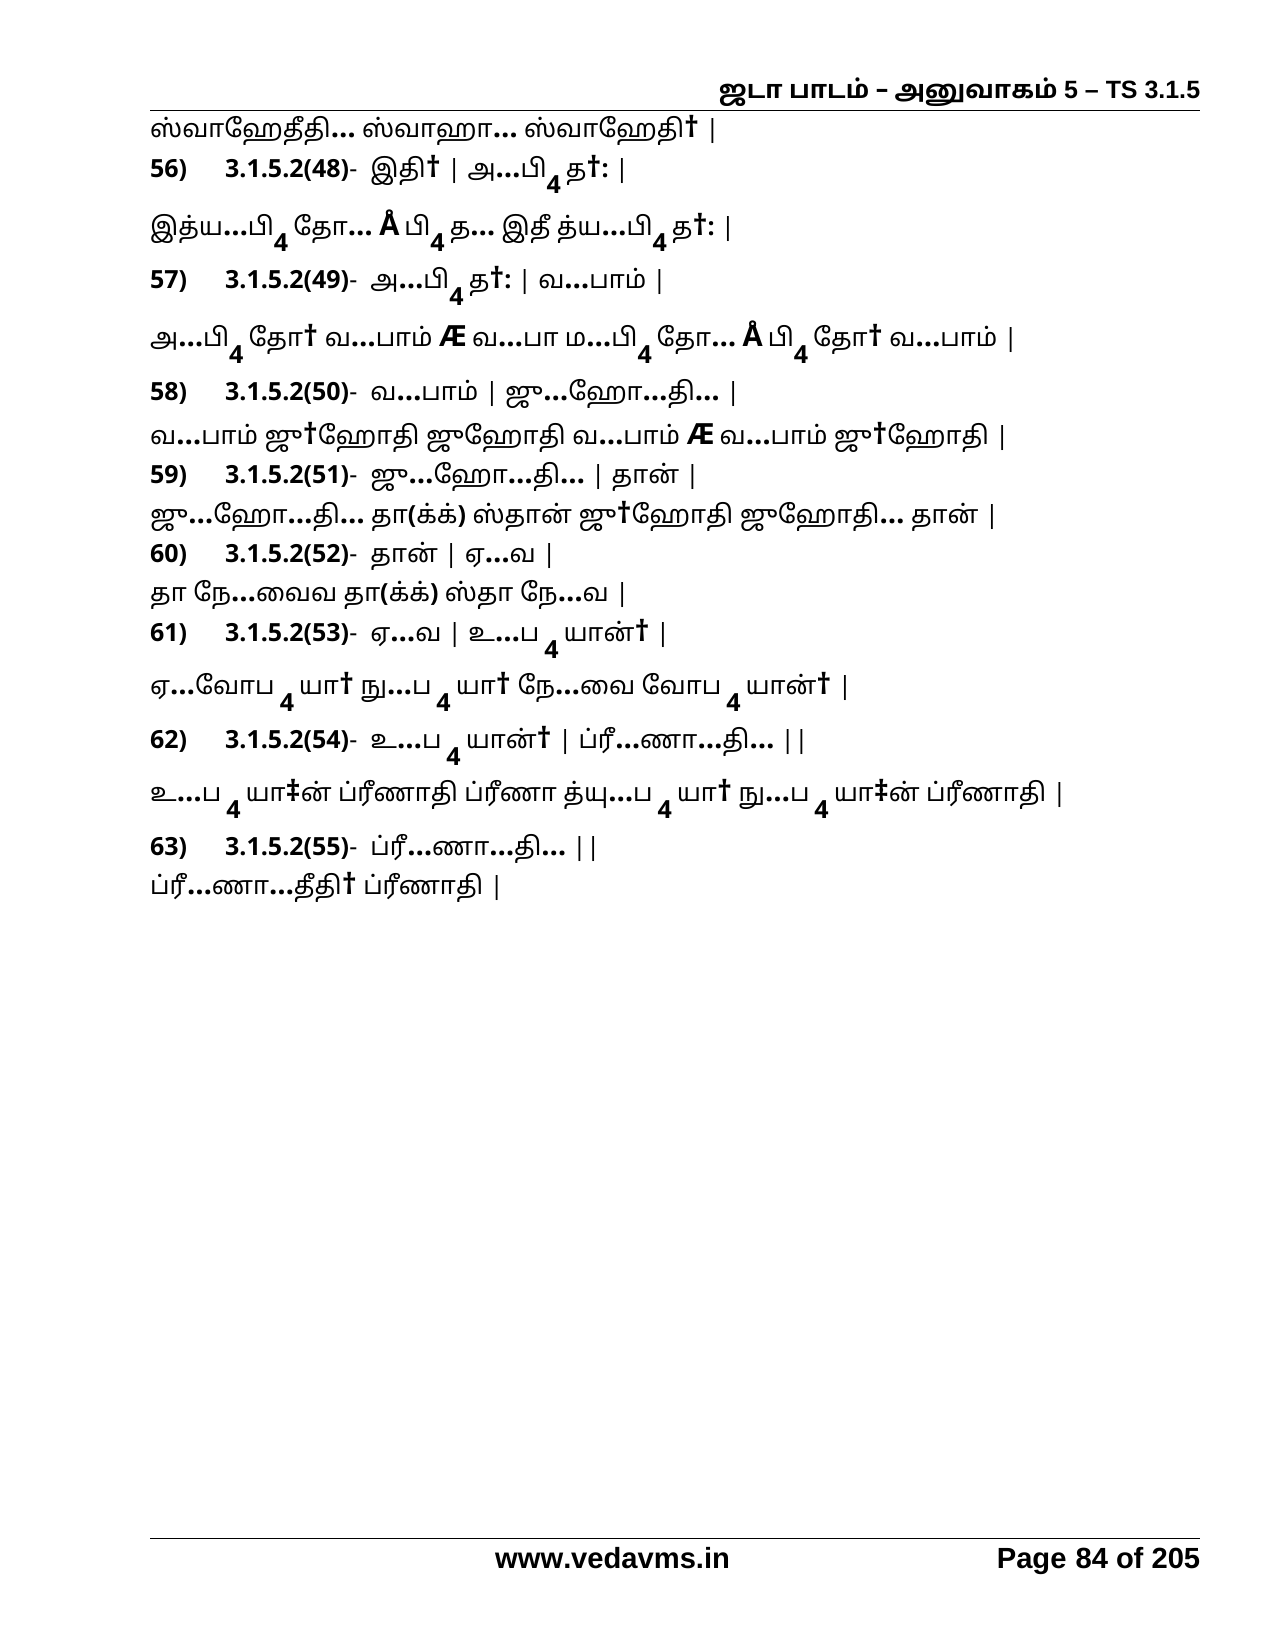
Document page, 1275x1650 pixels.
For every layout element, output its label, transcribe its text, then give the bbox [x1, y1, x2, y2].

text வ…பாம் ஜு†ஹோதி ஜுஹோதி வ…பாம் Æவ…பாம் ஜு†ஹோதி | [150, 413, 1200, 455]
text ஏ…வோப4யா† நு…ப4யா† நே…வை வோப4யான்† | [150, 668, 1200, 719]
text 61) 3.1.5.2(53)- ஏ…வ | உ…ப4யான்† | [150, 614, 1200, 665]
text அ…பி4தோ† வ…பாம் Æவ…பா ம…பி4தோ… Åபி4தோ† வ…பாம் | [150, 315, 1200, 371]
text 56) 3.1.5.2(48)- இதி† | அ…பி4த†: | [150, 150, 1200, 201]
text தா நே…வைவ தா(க்க்) ஸ்தா நே…வ | [150, 575, 1200, 612]
text ப்ரீ…ணா…தீதி† ப்ரீணாதி | [150, 868, 1200, 905]
text இத்ய…பி4தோ… Åபி4த… இதீ த்ய…பி4த†: | [150, 204, 1200, 259]
text ஜு…ஹோ…தி… தா(க்க்) ஸ்தான் ஜு†ஹோதி ஜுஹோதி… தான் | [150, 496, 1200, 534]
text 59) 3.1.5.2(51)- ஜு…ஹோ…தி… | தான் | [150, 457, 1200, 494]
text 60) 3.1.5.2(52)- தான் | ஏ…வ | [150, 536, 1200, 573]
text 57) 3.1.5.2(49)- அ…பி4த†: | வ…பாம் | [150, 262, 1200, 313]
text ஸ்வாஹேதீதி… ஸ்வாஹா… ஸ்வாஹேதி† | [150, 111, 1200, 148]
text 58) 3.1.5.2(50)- வ…பாம் | ஜு…ஹோ…தி… | [150, 373, 1200, 411]
text 62) 3.1.5.2(54)- உ…ப4யான்† | ப்ரீ…ணா…தி… || [150, 721, 1200, 772]
text உ…ப4யா‡ன் ப்ரீணாதி ப்ரீணா த்யு…ப4யா† நு…ப4யா‡ன் ப்ரீணாதி | [150, 775, 1200, 826]
text 63) 3.1.5.2(55)- ப்ரீ…ணா…தி… || [150, 828, 1200, 866]
